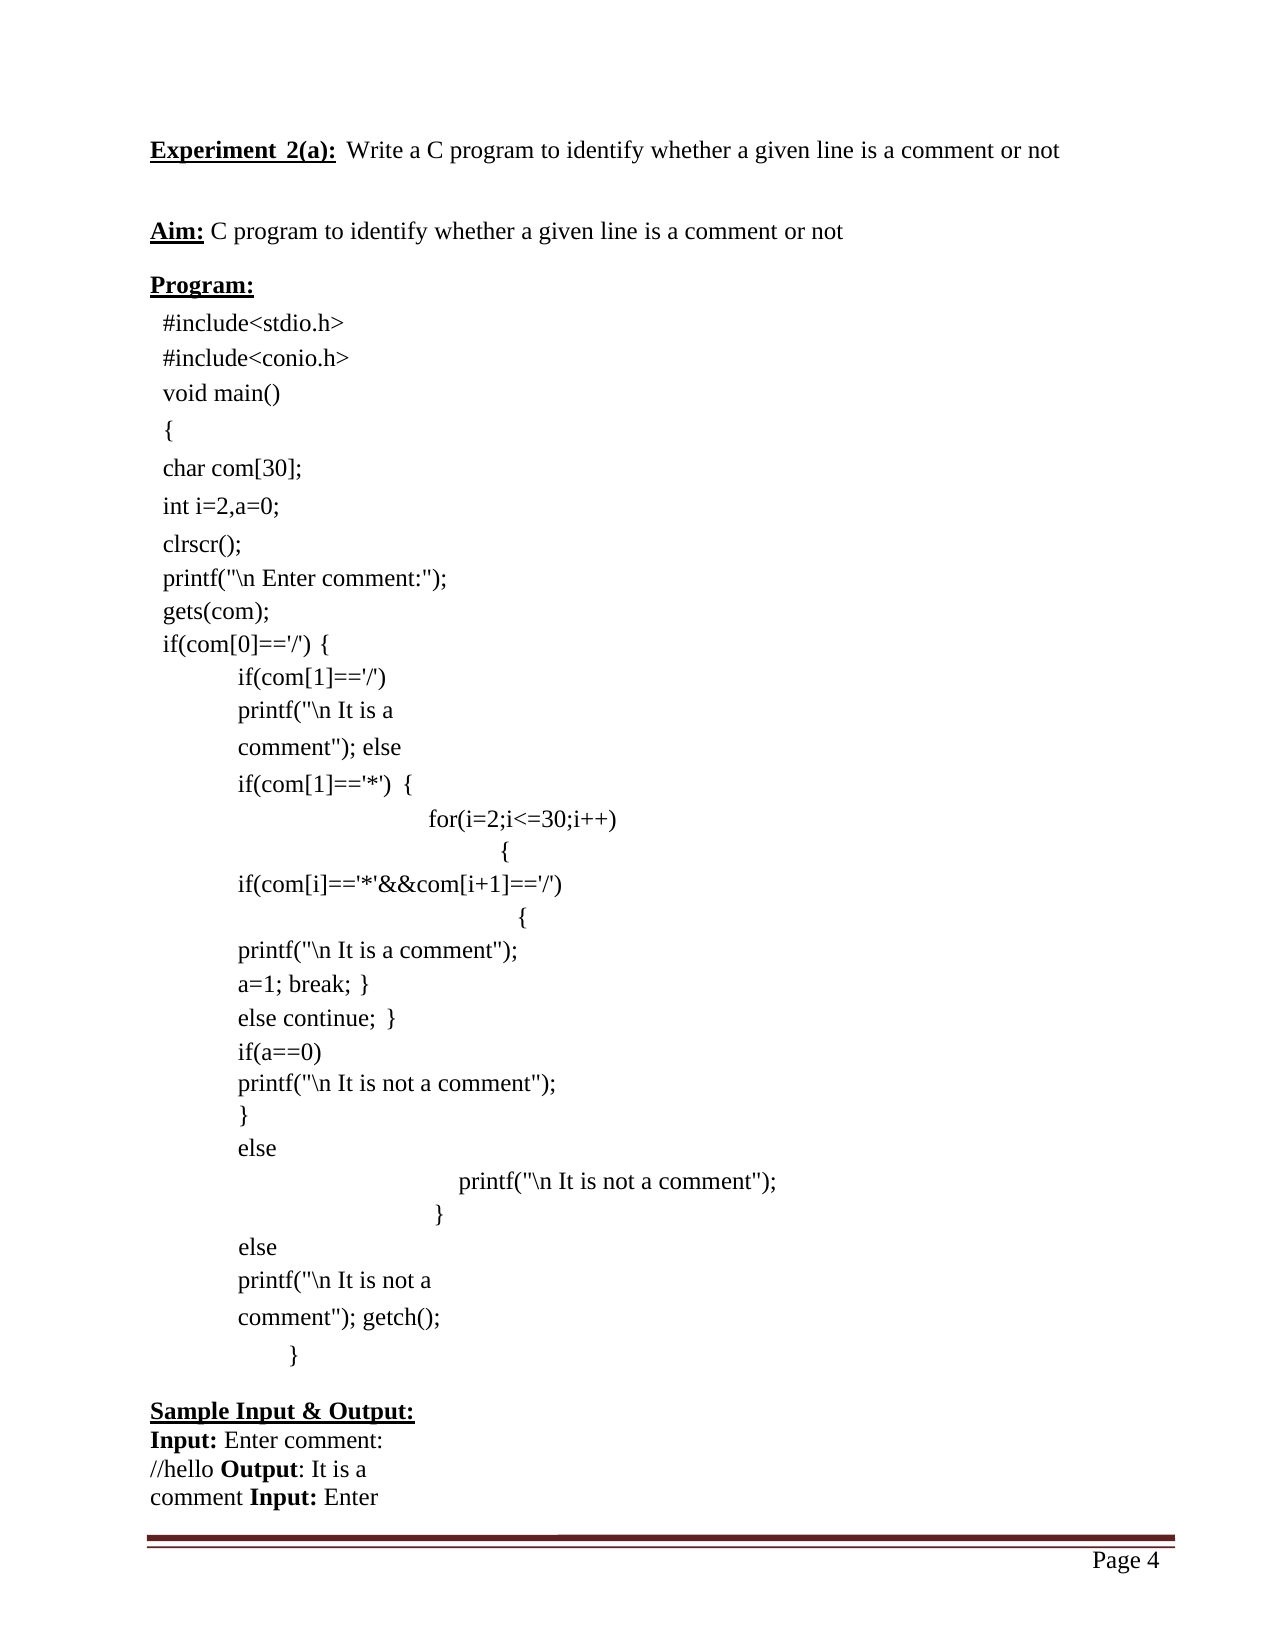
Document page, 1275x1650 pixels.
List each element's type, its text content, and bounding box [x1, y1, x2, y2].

text for(i=2;i<=30;i++) [428, 807, 1202, 832]
text printf("\n It is not a comment"); getch(); [238, 1265, 553, 1331]
text printf("\n It is a comment"); else if(com[1]=='*') { [238, 695, 515, 798]
text { [163, 416, 1202, 444]
text } [433, 1199, 1202, 1228]
text if(com[i]=='*'&&com[i+1]=='/') [238, 869, 1202, 898]
text Experiment 2(a): Write a C program to identify whether a given line is a comment or not [150, 136, 1202, 164]
text #include<stdio.h> #include<conio.h> void main() [163, 308, 350, 407]
text char com[30]; int i=2,a=0; clrscr(); [163, 453, 304, 557]
text { [499, 836, 1202, 865]
text else [119, 1232, 277, 1261]
text else [238, 1133, 1202, 1162]
subtitle Program: [150, 270, 1202, 299]
text { [516, 902, 1202, 931]
text printf("\n Enter comment:"); [163, 566, 1202, 591]
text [150, 1396, 451, 1511]
text printf("\n It is not a comment"); [458, 1166, 1202, 1195]
text } [238, 1100, 1202, 1129]
text else continue; } if(a==0) [238, 1003, 398, 1066]
text } [288, 1340, 1202, 1369]
text printf("\n It is a comment"); a=1; break; } [238, 935, 568, 998]
text printf("\n It is not a comment"); [238, 1071, 1202, 1097]
text if(com[1]=='/') [238, 663, 1202, 691]
text gets(com); if(com[0]=='/') { [163, 596, 333, 658]
text Aim: C program to identify whether a given line is a comment or not [150, 216, 1202, 244]
